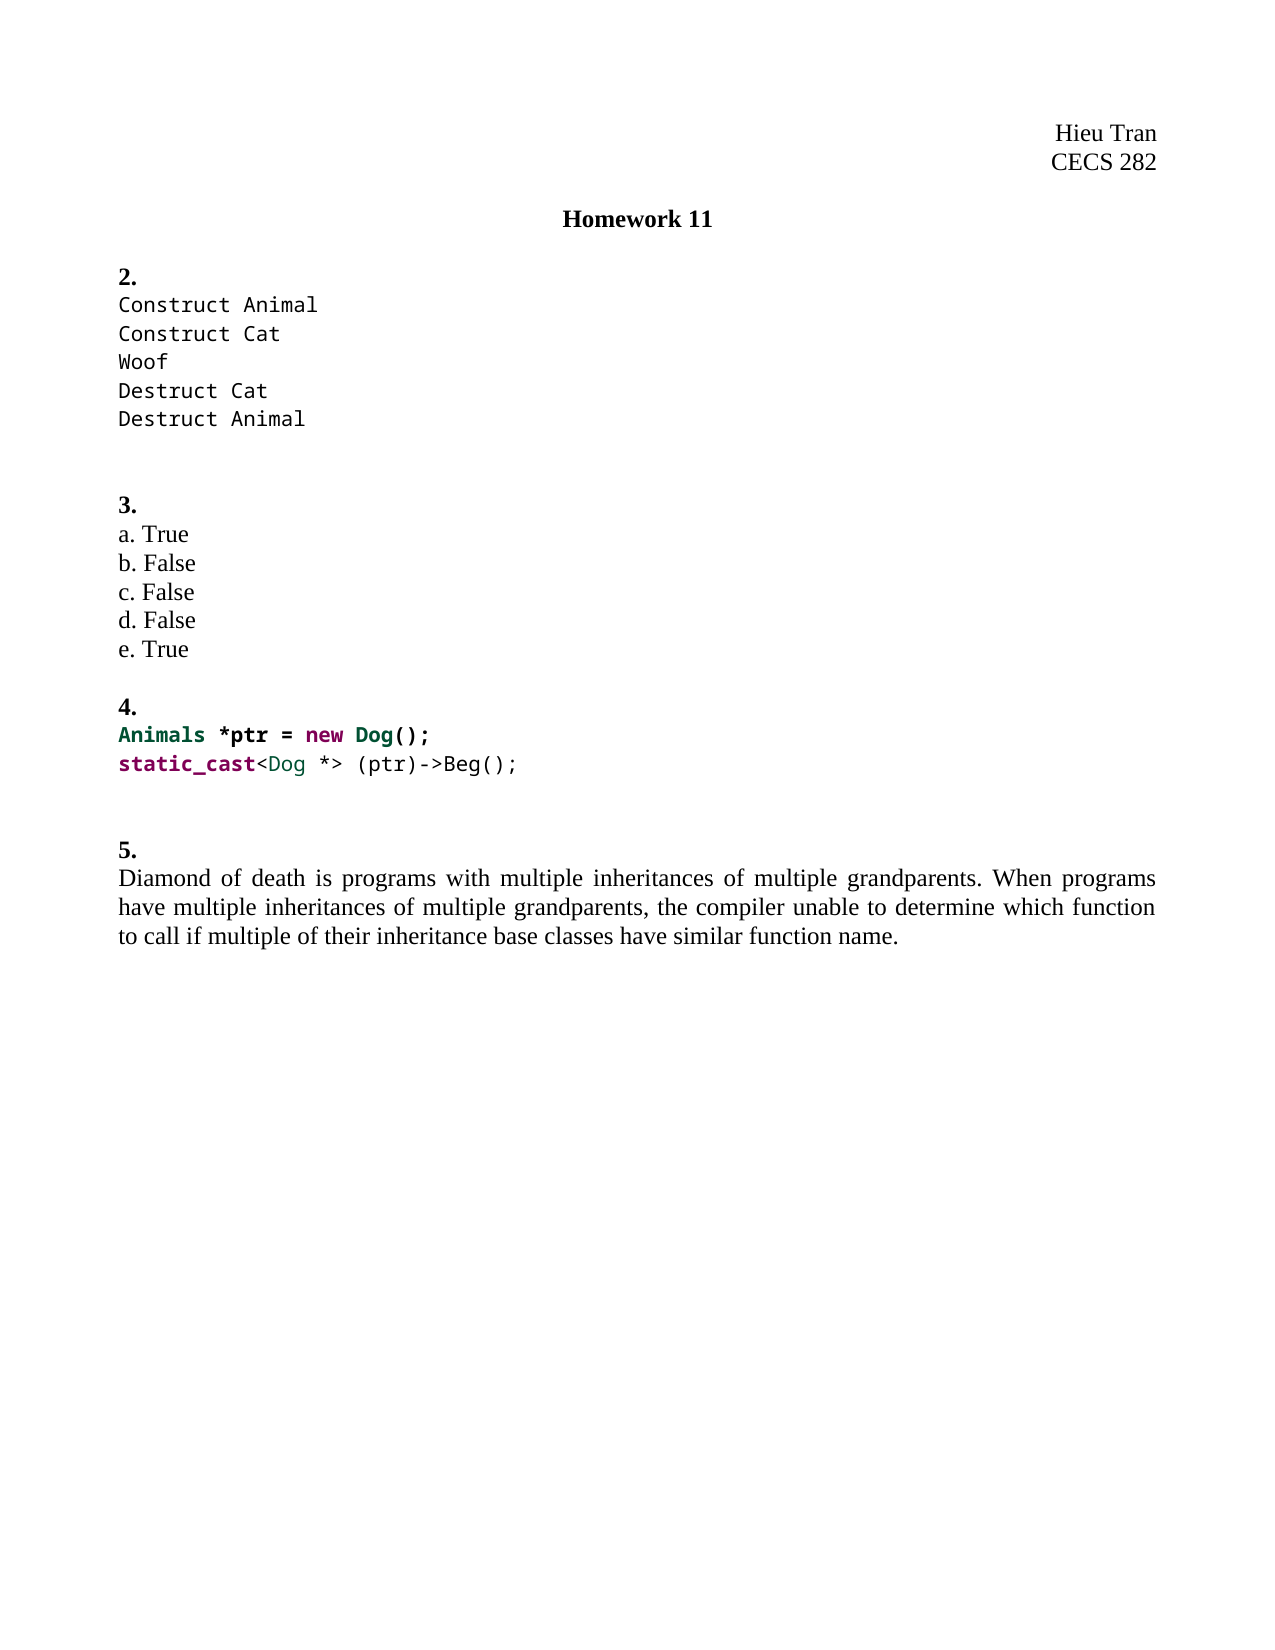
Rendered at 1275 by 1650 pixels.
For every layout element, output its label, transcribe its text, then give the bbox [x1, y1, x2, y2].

text 4. [118, 692, 1157, 720]
text 2. [118, 262, 1157, 291]
text Construct Cat [118, 319, 1157, 347]
text static_cast<Dog *> (ptr)->Beg(); [118, 749, 1157, 777]
text a. True [118, 519, 1157, 548]
text Destruct Cat [118, 376, 1157, 404]
text Homework 11 [118, 204, 1157, 233]
text Destruct Animal [118, 404, 1157, 433]
text d. False [118, 605, 1157, 634]
text Woof [118, 347, 1157, 376]
text 5. [118, 835, 1157, 863]
text Animals *ptr = new Dog(); [118, 720, 1157, 749]
text b. False [118, 548, 1157, 577]
text CECS 282 [118, 147, 1157, 176]
text e. True [118, 634, 1157, 663]
text 3. [118, 490, 1157, 519]
text Diamond of death is programs with multiple inheritances of multiple grandparents. When programs have multiple inheritances of multiple grandparents, the compiler unable to determine which function to call if multiple of their inheritance base classes have similar function name. [118, 863, 1157, 950]
text Construct Animal [118, 291, 1157, 319]
text Hieu Tran [118, 118, 1157, 147]
text c. False [118, 577, 1157, 605]
